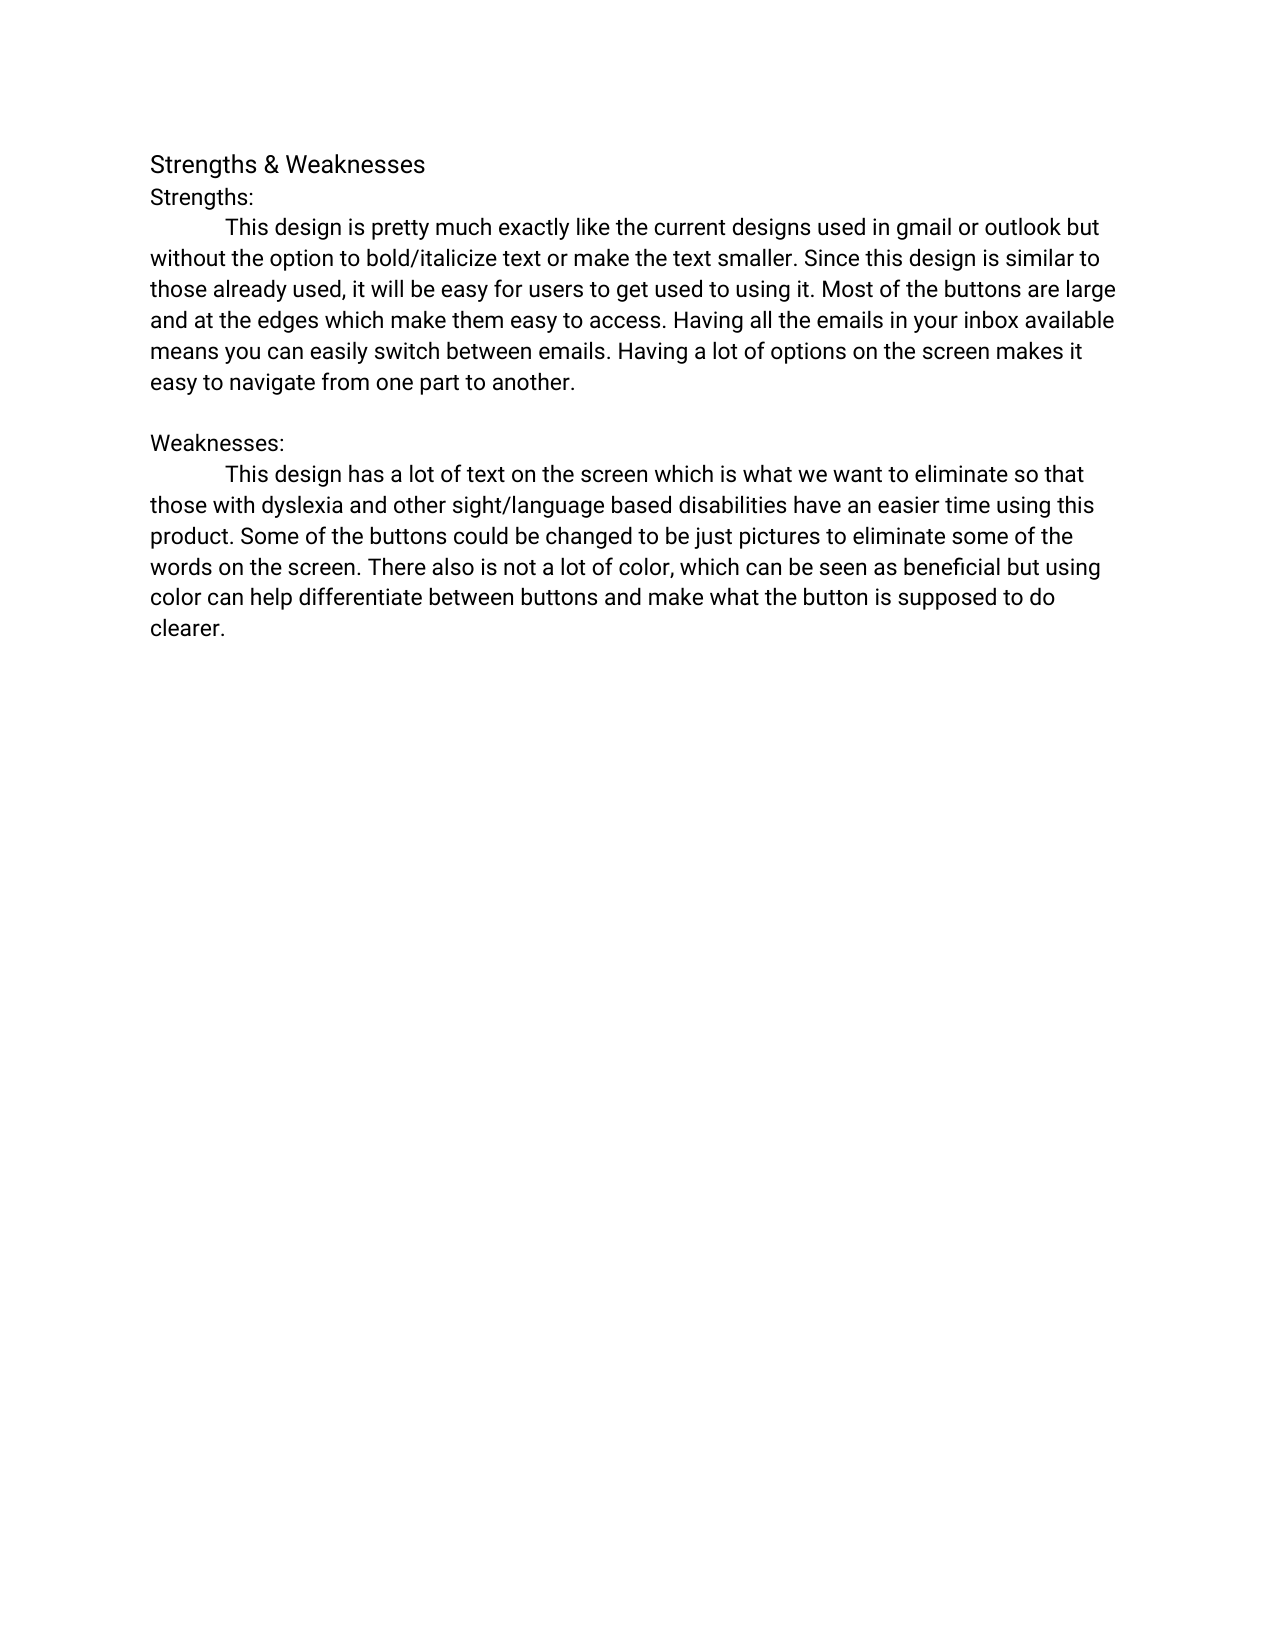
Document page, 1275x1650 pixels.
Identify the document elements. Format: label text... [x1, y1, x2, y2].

text Weaknesses: [150, 430, 1125, 457]
text Strengths: [150, 184, 1125, 211]
text This design has a lot of text on the screen which is what we want to eliminate so that those with dyslexia and other sight/language based disabilities have an easier time using this product. Some of the buttons could be changed to be just pictures to eliminate some of the words on the screen. There also is not a lot of color, which can be seen as beneficial but using color can help differentiate between buttons and make what the button is supposed to do clearer. [150, 461, 1125, 642]
subtitle Strengths & Weaknesses [150, 150, 1125, 179]
text This design is pretty much exactly like the current designs used in gmail or outlook but without the option to bold/italicize text or make the text smaller. Since this design is similar to those already used, it will be easy for users to get used to using it. Most of the buttons are large and at the edges which make them easy to access. Having all the emails in your inbox available means you can easily switch between emails. Having a lot of options on the screen makes it easy to navigate from one part to another. [150, 214, 1125, 396]
